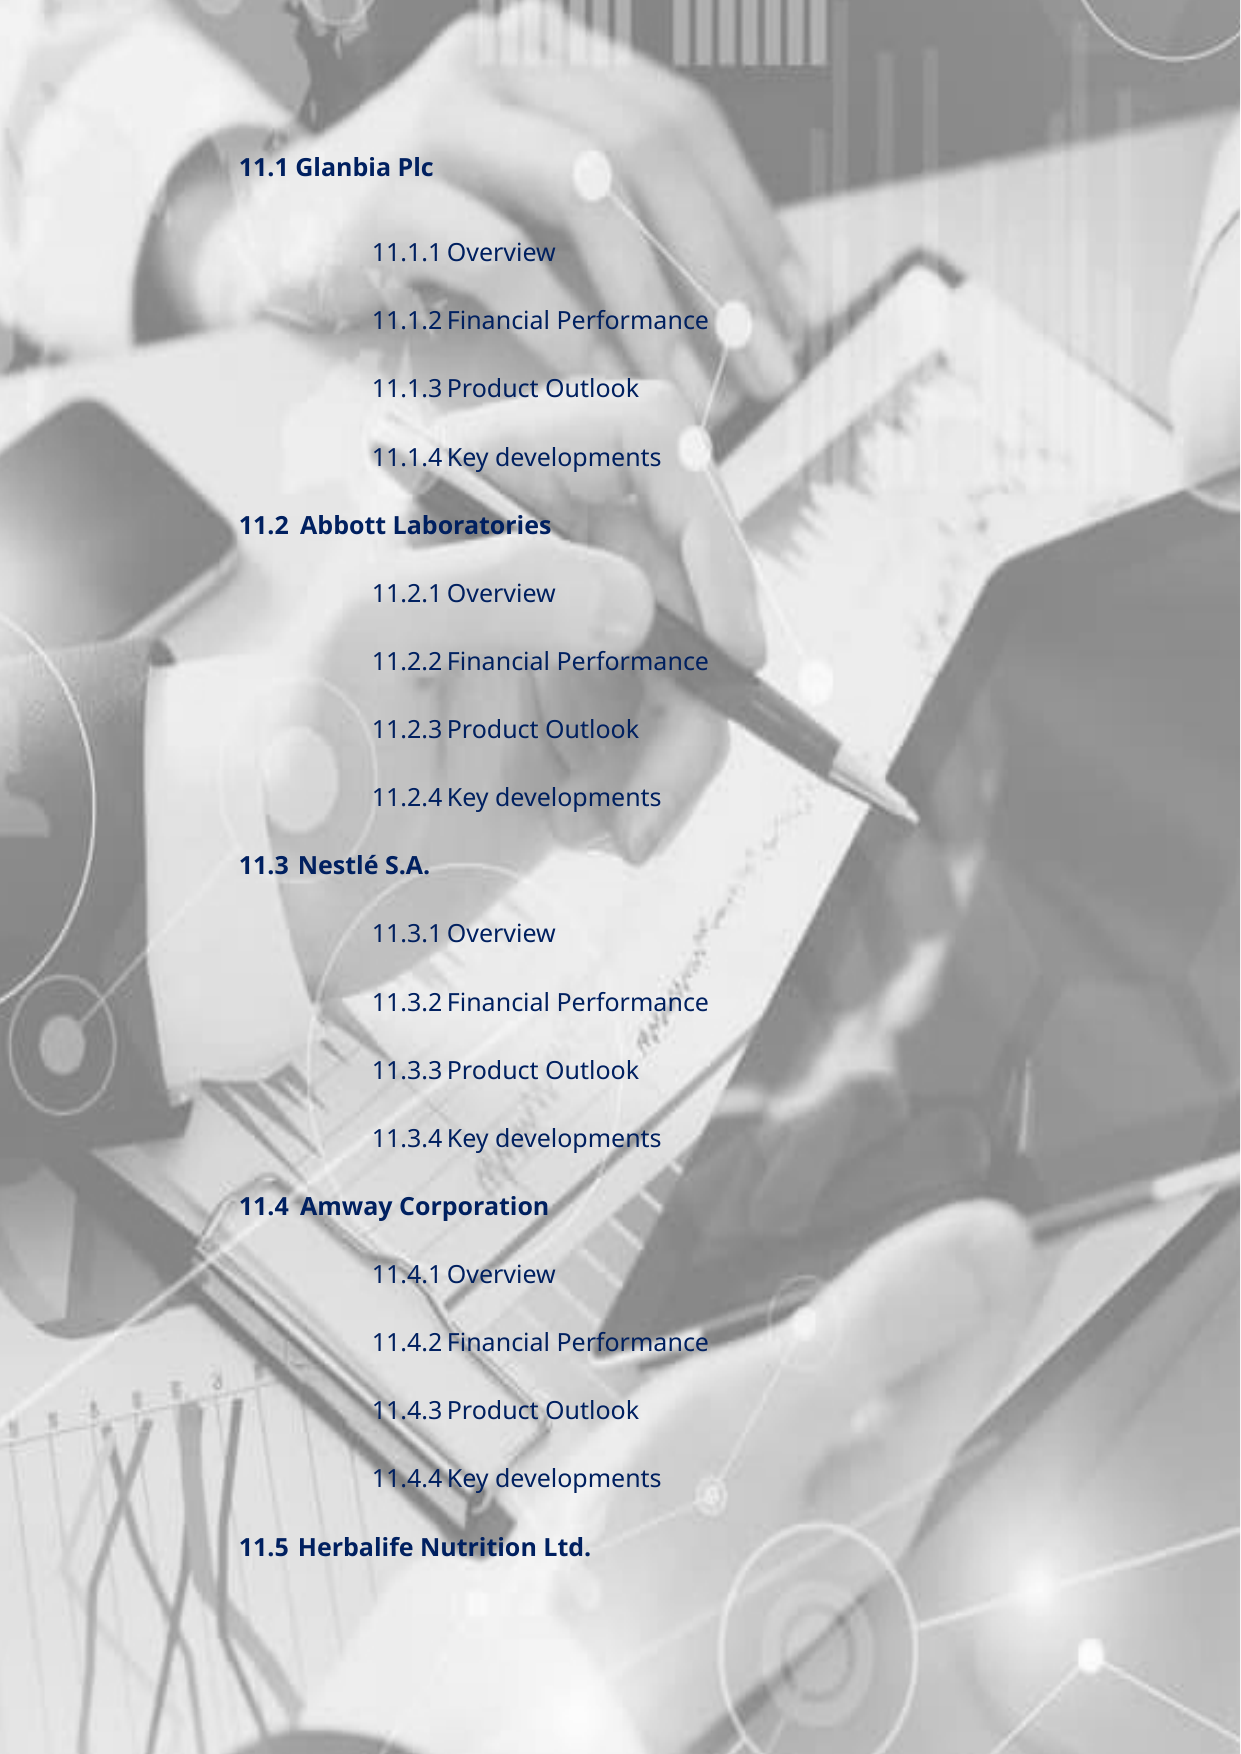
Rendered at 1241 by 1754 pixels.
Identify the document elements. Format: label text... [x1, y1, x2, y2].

list Financial Performance [372, 643, 1090, 678]
list Herbalife Nutrition Ltd. [239, 1529, 1090, 1563]
list Product Outlook [372, 1393, 1090, 1427]
list Overview [372, 916, 1090, 950]
list Financial Performance [372, 984, 1090, 1018]
list Amway Corporation [239, 1188, 1090, 1223]
list Overview [372, 235, 1090, 269]
list Key developments [372, 1120, 1090, 1154]
list Financial Performance [372, 303, 1090, 337]
list Product Outlook [372, 1052, 1090, 1086]
list Key developments [372, 780, 1090, 814]
list Key developments [372, 1461, 1090, 1495]
list Abbott Laboratories [239, 507, 1090, 541]
list Product Outlook [372, 712, 1090, 746]
list Overview [372, 575, 1090, 609]
list Nestlé S.A. [239, 848, 1090, 882]
list Financial Performance [372, 1325, 1090, 1359]
list Product Outlook [372, 371, 1090, 405]
list Key developments [372, 439, 1090, 473]
list Overview [372, 1257, 1090, 1291]
text 11.1 Glanbia Plc [239, 150, 1090, 184]
